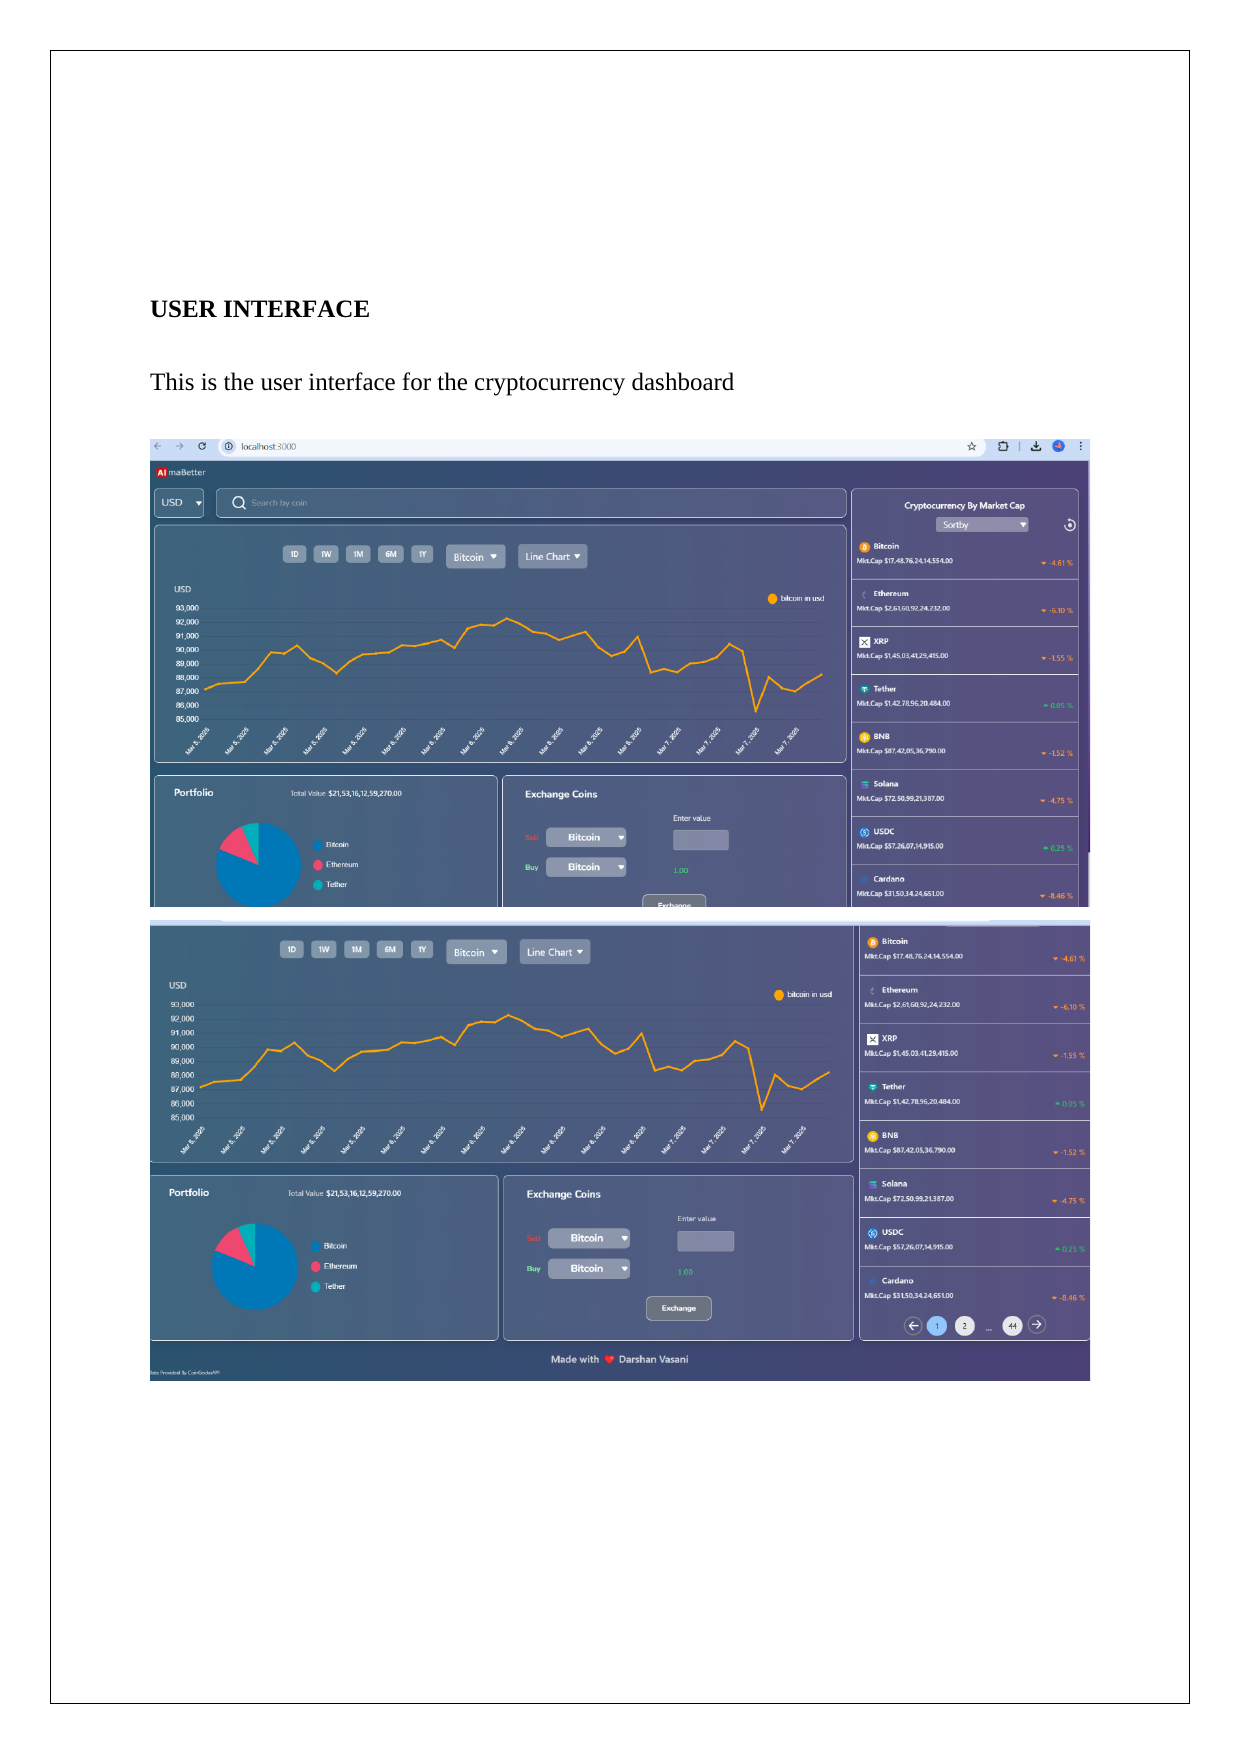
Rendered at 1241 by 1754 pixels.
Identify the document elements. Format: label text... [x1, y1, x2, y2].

text USER INTERFACE [150, 294, 1090, 323]
picture [150, 439, 1091, 907]
picture [150, 920, 1091, 1381]
text This is the user interface for the cryptocurrency dashboard [150, 367, 1090, 396]
